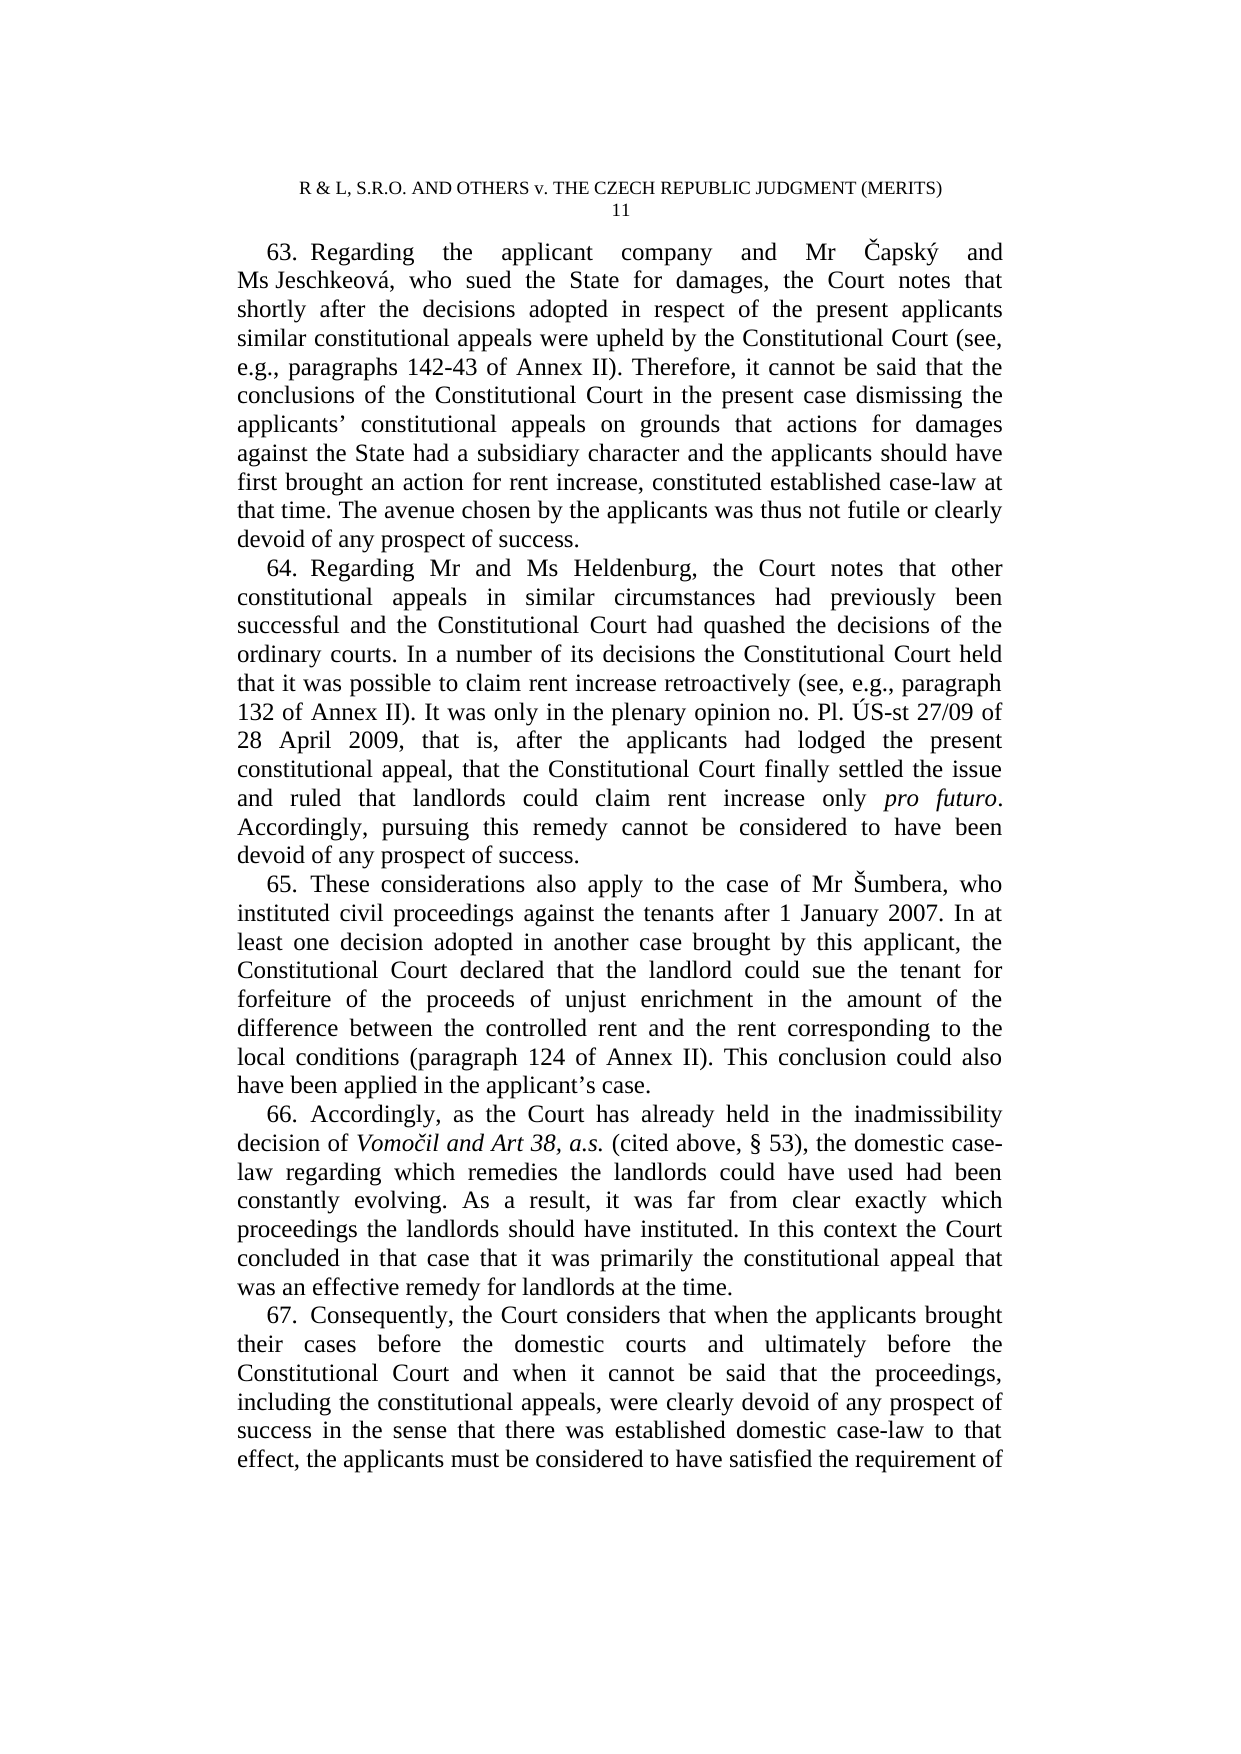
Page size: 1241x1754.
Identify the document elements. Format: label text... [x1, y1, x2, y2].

text 65. These considerations also apply to the case of Mr Šumbera, who instituted civil proceedings against the tenants after 1 January 2007. In at least one decision adopted in another case brought by this applicant, the Constitutional Court declared that the landlord could sue the tenant for forfeiture of the proceeds of unjust enrichment in the amount of the difference between the controlled rent and the rent corresponding to the local conditions (paragraph 124 of Annex II). This conclusion could also have been applied in the applicant’s case. [237, 869, 1003, 1099]
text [237, 1301, 1003, 1473]
text 64. Regarding Mr and Ms Heldenburg, the Court notes that other constitutional appeals in similar circumstances had previously been successful and the Constitutional Court had quashed the decisions of the ordinary courts. In a number of its decisions the Constitutional Court held that it was possible to claim rent increase retroactively (see, e.g., paragraph 132 of Annex II). It was only in the plenary opinion no. Pl. ÚS-st 27/09 of 28 April 2009, that is, after the applicants had lodged the present constitutional appeal, that the Constitutional Court finally settled the issue and ruled that landlords could claim rent increase only pro futuro. Accordingly, pursuing this remedy cannot be considered to have been devoid of any prospect of success. [237, 553, 1003, 869]
text 63. Regarding the applicant company and Mr Čapský and Ms Jeschkeová, who sued the State for damages, the Court notes that shortly after the decisions adopted in respect of the present applicants similar constitutional appeals were upheld by the Constitutional Court (see, e.g., paragraphs 142-43 of Annex II). Therefore, it cannot be said that the conclusions of the Constitutional Court in the present case dismissing the applicants’ constitutional appeals on grounds that actions for damages against the State had a subsidiary character and the applicants should have first brought an action for rent increase, constituted established case-law at that time. The avenue chosen by the applicants was thus not futile or clearly devoid of any prospect of success. [237, 237, 1003, 553]
text 66. Accordingly, as the Court has already held in the inadmissibility decision of Vomočil and Art 38, a.s. (cited above, § 53), the domestic case-law regarding which remedies the landlords could have used had been constantly evolving. As a result, it was far from clear exactly which proceedings the landlords should have instituted. In this context the Court concluded in that case that it was primarily the constitutional appeal that was an effective remedy for landlords at the time. [237, 1099, 1003, 1301]
